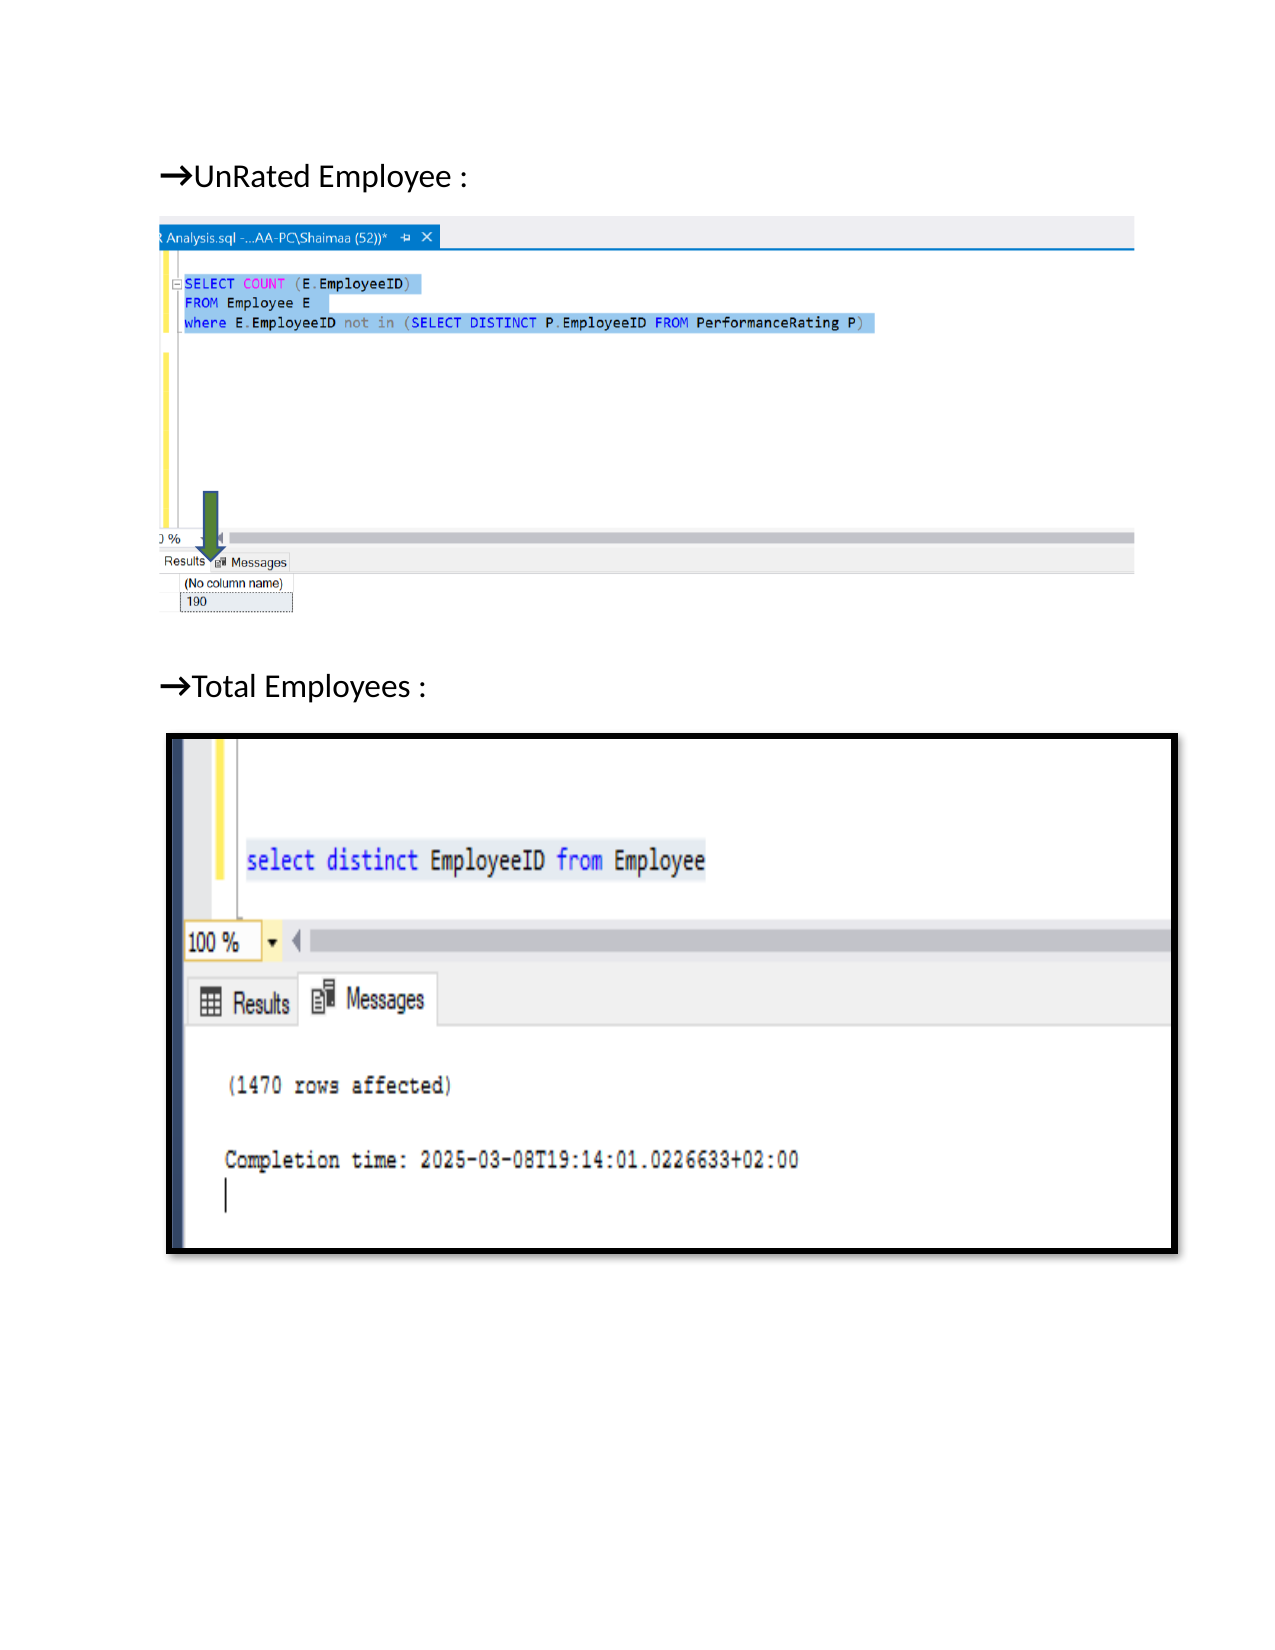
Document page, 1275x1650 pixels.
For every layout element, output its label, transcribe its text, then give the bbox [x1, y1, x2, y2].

text →Total Employees : [159, 663, 1125, 707]
text →UnRated Employee : [159, 151, 1125, 196]
picture [172, 739, 1171, 1248]
picture [159, 216, 1135, 645]
